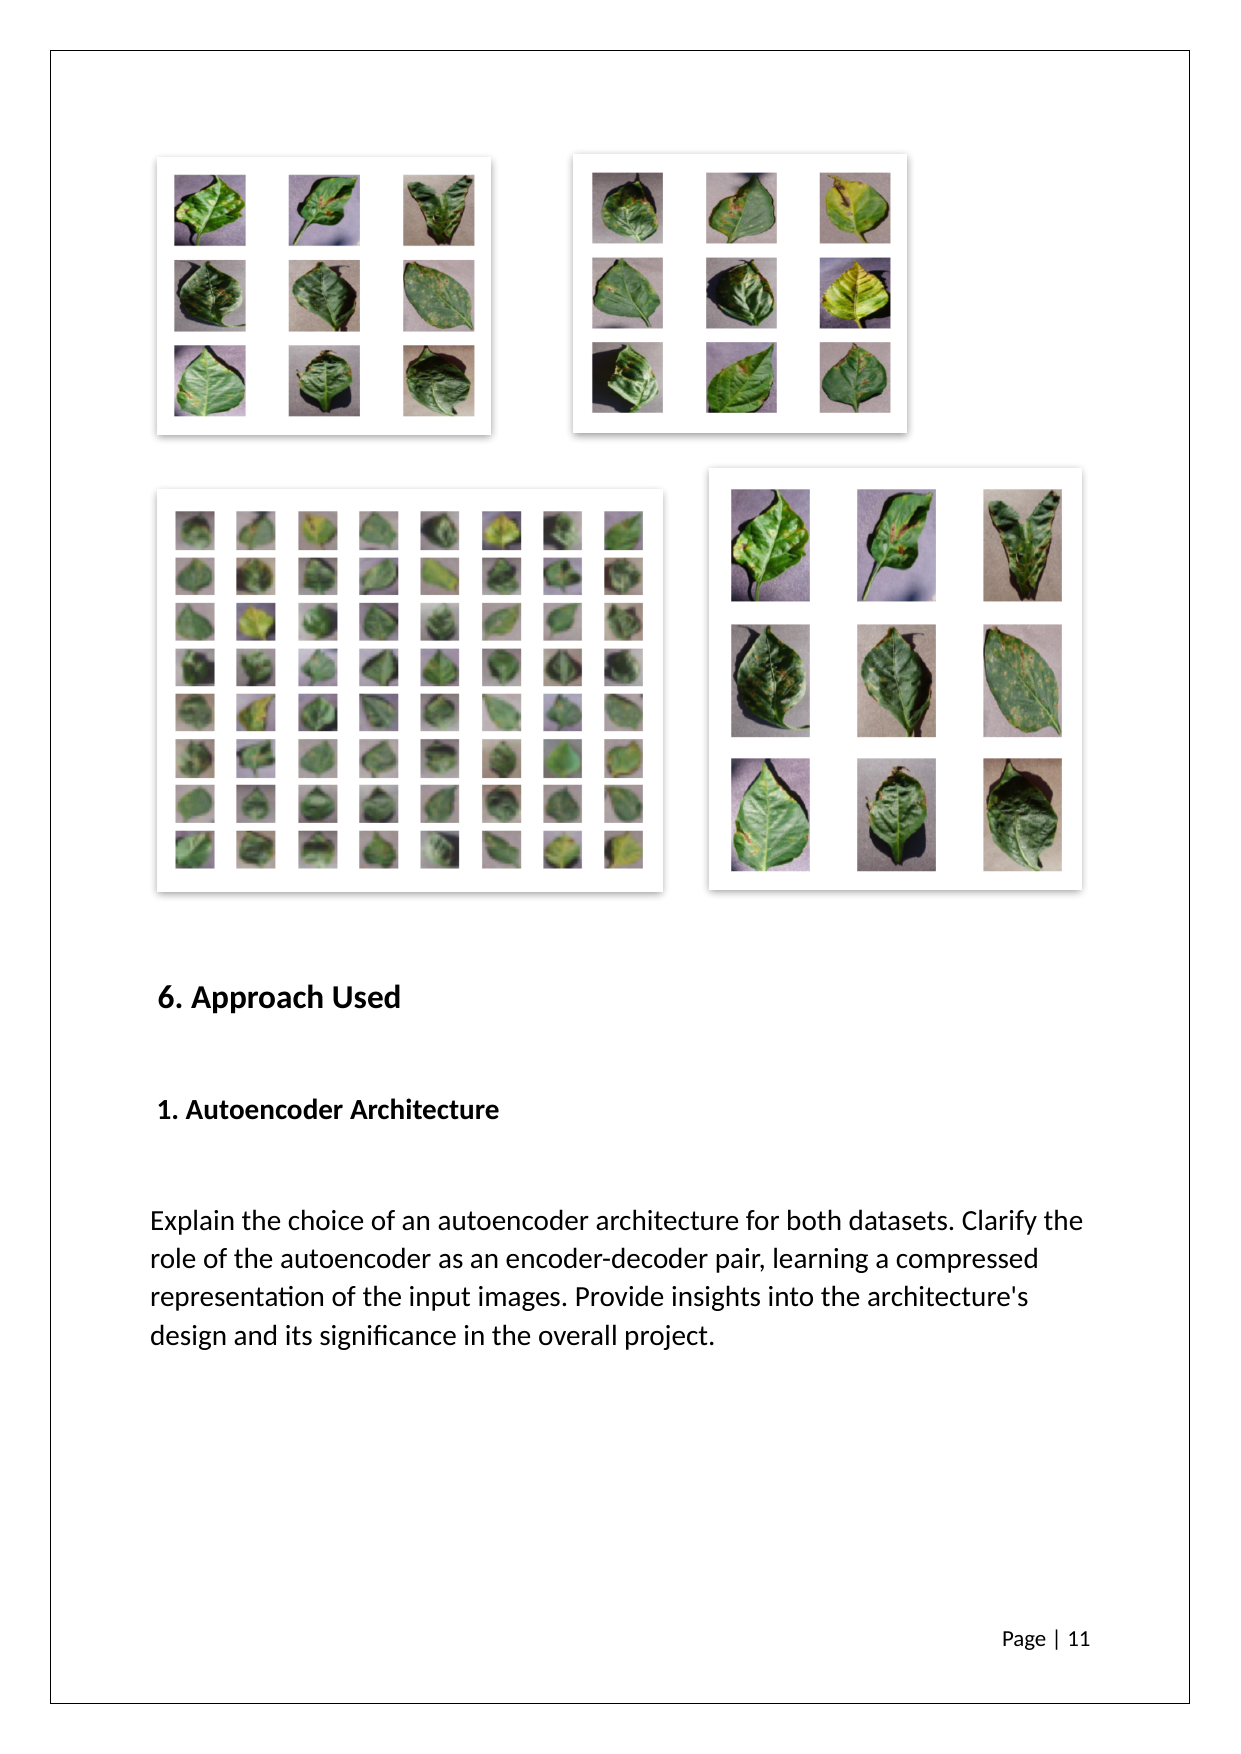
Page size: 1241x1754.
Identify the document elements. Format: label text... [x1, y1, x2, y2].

text Explain the choice of an autoencoder architecture for both datasets. Clarify the role of the autoencoder as an encoder-decoder pair, learning a compressed representation of the input images. Provide insights into the architecture's design and its significance in the overall project. [150, 1202, 1090, 1352]
picture [588, 169, 893, 418]
text 1. Autoencoder Architecture [150, 1091, 1090, 1127]
picture [724, 482, 1067, 875]
picture [172, 172, 476, 420]
text 6. Approach Used [150, 976, 1090, 1016]
picture [172, 504, 648, 877]
